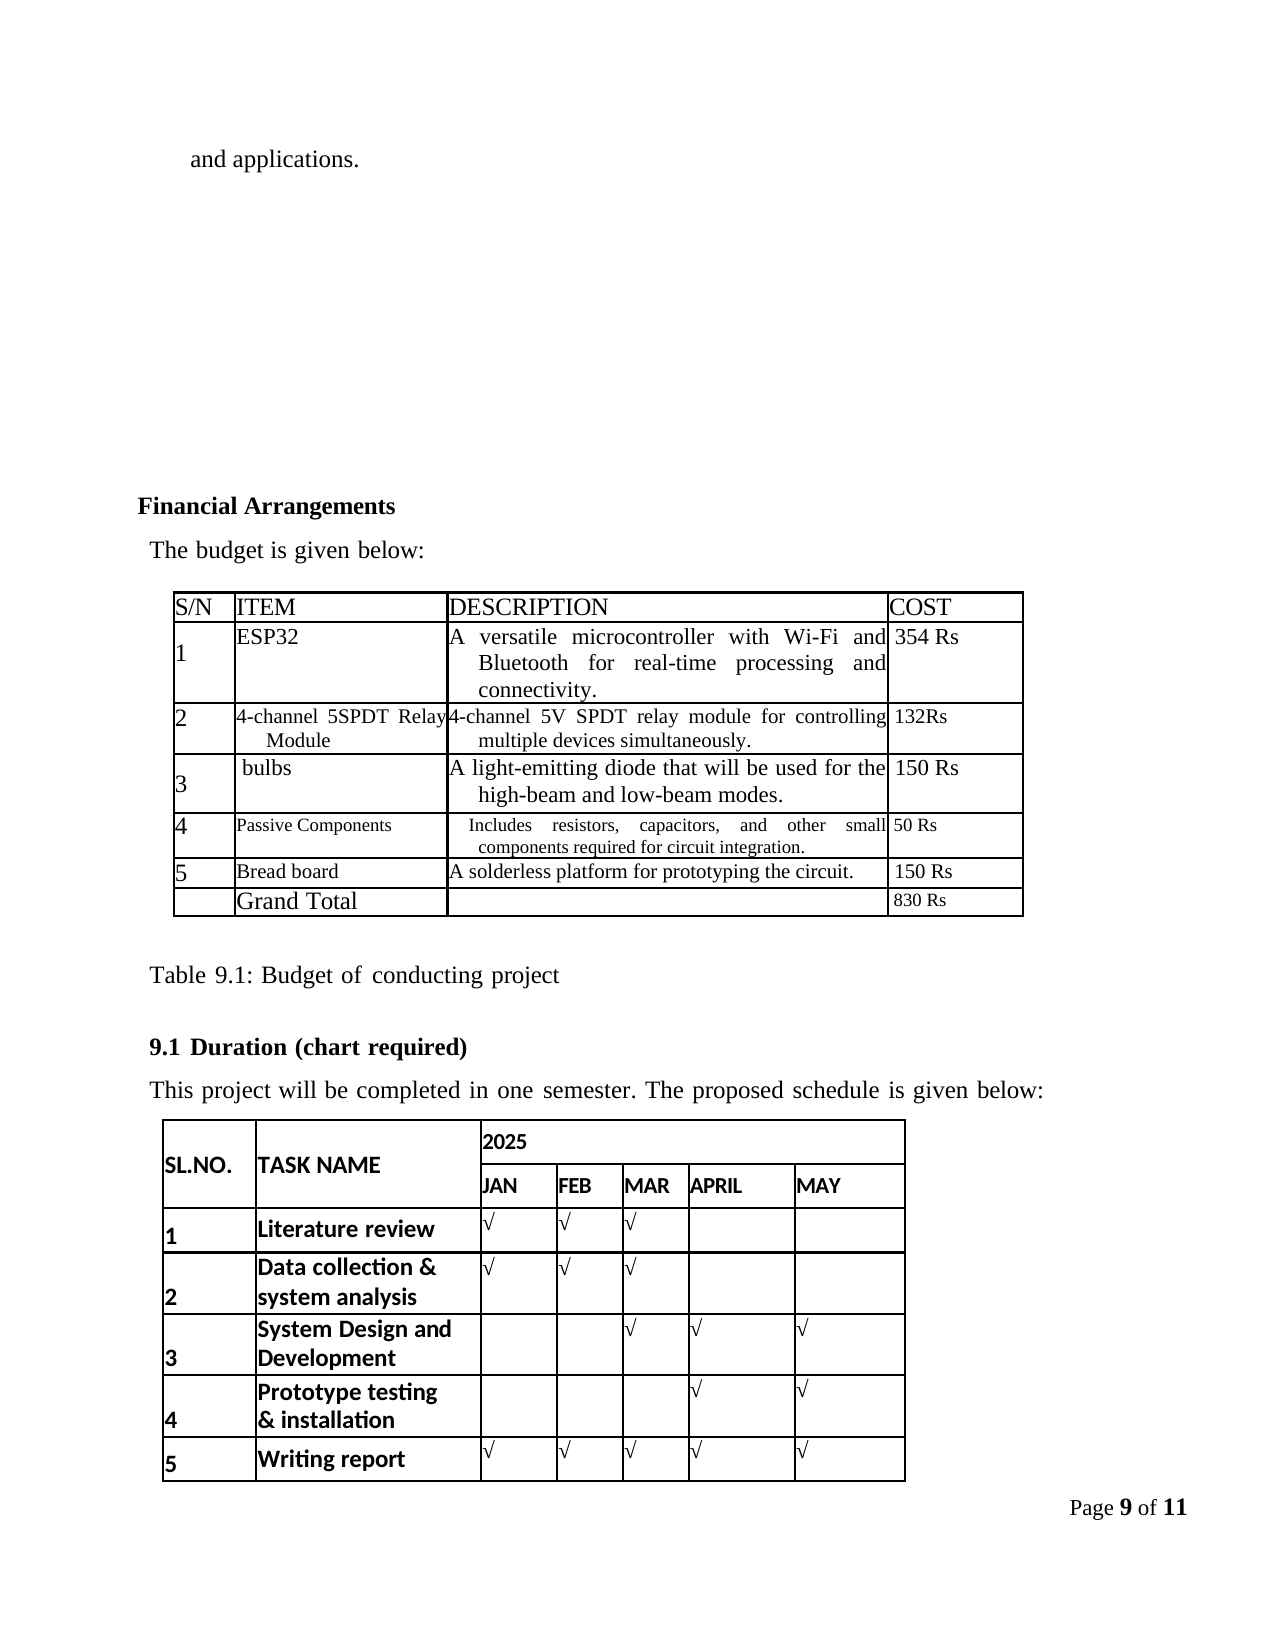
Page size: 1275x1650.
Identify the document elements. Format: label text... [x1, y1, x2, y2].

table_cell √ [690, 1438, 794, 1480]
table_cell MAY [796, 1165, 904, 1207]
table_cell √ [558, 1209, 622, 1251]
table_cell 354 Rs [889, 623, 1022, 702]
table_header S/N [175, 594, 234, 621]
table_cell √ [558, 1254, 622, 1313]
table_cell Prototype testing & installation [257, 1376, 480, 1436]
table_cell 150 Rs [889, 859, 1022, 887]
table_cell A versatile microcontroller with Wi-Fi and Bluetooth for real-time processing and connectivity. [449, 623, 887, 702]
table_cell APRIL [690, 1165, 794, 1207]
table_cell System Design and Development [257, 1315, 480, 1374]
text This project will be completed in one semester. The proposed schedule is given below: [149, 1076, 1187, 1104]
table_cell 5 [164, 1438, 255, 1480]
table_cell Grand Total [236, 889, 446, 915]
table_cell 4-channel 5V SPDT relay module for controlling multiple devices simultaneously. [449, 704, 887, 752]
table_cell √ [624, 1315, 688, 1374]
table_cell 4 [175, 814, 234, 857]
text The budget is given below: [149, 535, 1187, 563]
table_cell √ [796, 1438, 904, 1480]
table_header COST [889, 594, 1022, 621]
list Duration (chart required) [149, 1032, 1187, 1061]
table_cell [482, 1315, 556, 1374]
table_cell [624, 1376, 688, 1436]
table_header ITEM [236, 594, 446, 621]
table_cell JAN [482, 1165, 556, 1207]
table_cell √ [796, 1376, 904, 1436]
table_cell Bread board [236, 859, 446, 887]
table_cell 3 [175, 755, 234, 812]
table_cell A light-emitting diode that will be used for the high-beam and low-beam modes. [449, 755, 887, 812]
table_cell 150 Rs [889, 755, 1022, 812]
table_header SL.NO. [164, 1121, 255, 1207]
table_cell Passive Components [236, 814, 446, 857]
table_cell √ [482, 1438, 556, 1480]
text Financial Arrangements [137, 491, 1187, 520]
table_header 2025 [482, 1121, 904, 1163]
table_header DESCRIPTION [449, 594, 887, 621]
table_cell √ [624, 1254, 688, 1313]
table_cell [175, 889, 234, 915]
text Table 9.1: Budget of conducting project [149, 960, 1139, 989]
table_cell √ [690, 1376, 794, 1436]
table_cell Data collection & system analysis [257, 1254, 480, 1313]
table_header TASK NAME [257, 1121, 480, 1207]
table_cell [482, 1376, 556, 1436]
table_cell FEB [558, 1165, 622, 1207]
table_cell √ [482, 1254, 556, 1313]
table_cell [690, 1254, 794, 1313]
table_cell 2 [175, 704, 234, 752]
table_cell 4-channel 5SPDT Relay Module [236, 704, 446, 752]
table_cell 50 Rs [889, 814, 1022, 857]
table_cell ESP32 [236, 623, 446, 702]
table_cell Includes resistors, capacitors, and other small components required for circuit integration. [449, 814, 887, 857]
table_cell 2 [164, 1254, 255, 1313]
table_cell Literature review [257, 1209, 480, 1251]
table_cell √ [482, 1209, 556, 1251]
table_cell MAR [624, 1165, 688, 1207]
table_cell √ [796, 1315, 904, 1374]
table_cell 5 [175, 859, 234, 887]
table_cell [796, 1254, 904, 1313]
table_cell 1 [175, 623, 234, 702]
table_cell 3 [164, 1315, 255, 1374]
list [190, 144, 1187, 172]
table_cell [558, 1376, 622, 1436]
table_cell A solderless platform for prototyping the circuit. [449, 859, 887, 887]
table_cell √ [558, 1438, 622, 1480]
table_cell 4 [164, 1376, 255, 1436]
table_cell √ [624, 1438, 688, 1480]
table_cell Writing report [257, 1438, 480, 1480]
table_cell [449, 889, 887, 915]
table_cell 1 [164, 1209, 255, 1251]
table_cell 132Rs [889, 704, 1022, 752]
table_cell bulbs [236, 755, 446, 812]
table_cell √ [624, 1209, 688, 1251]
table_cell 830 Rs [889, 889, 1022, 915]
table_cell [558, 1315, 622, 1374]
table_cell [796, 1209, 904, 1251]
table_cell √ [690, 1315, 794, 1374]
table_cell [690, 1209, 794, 1251]
